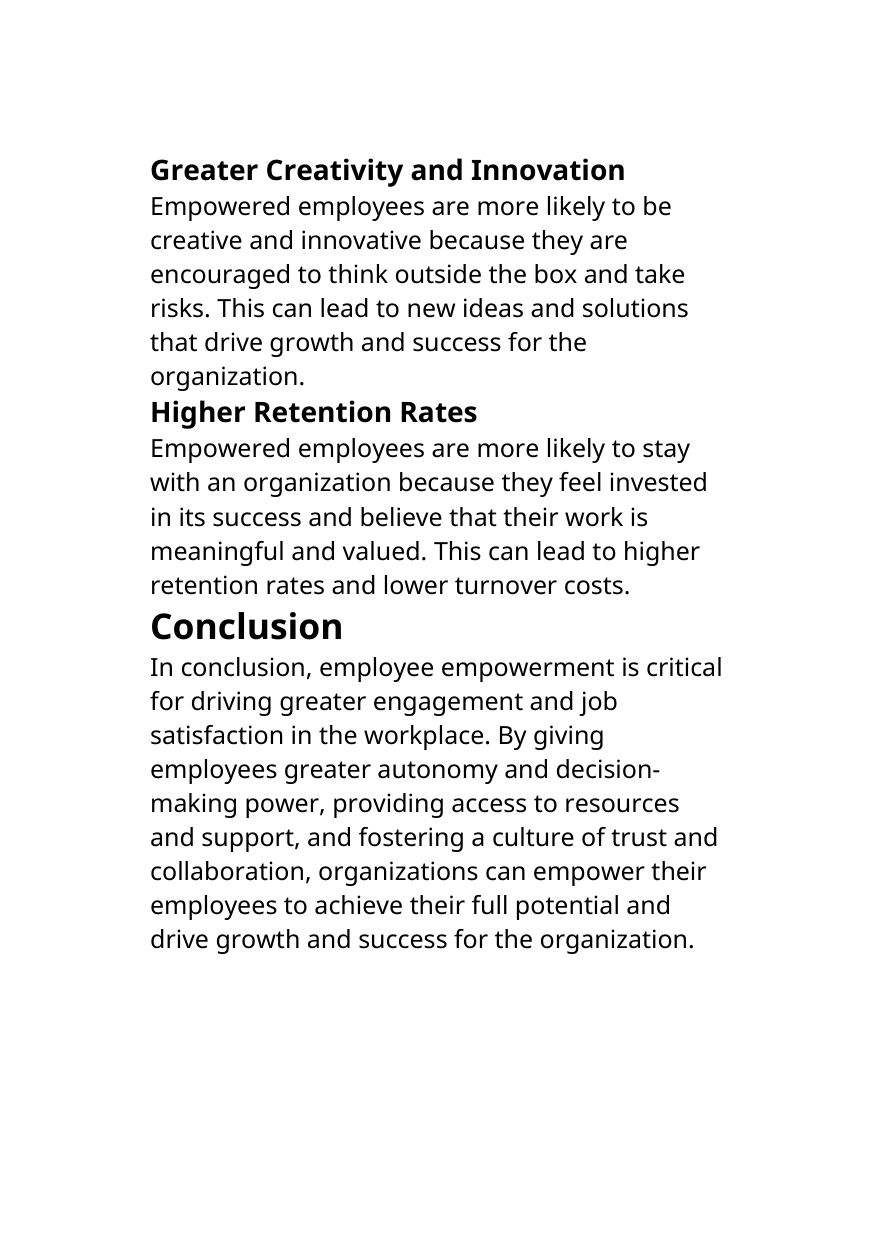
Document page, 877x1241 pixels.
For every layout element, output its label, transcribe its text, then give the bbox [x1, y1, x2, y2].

subtitle Higher Retention Rates [150, 393, 727, 431]
subtitle Conclusion [150, 601, 727, 649]
subtitle Greater Creativity and Innovation [150, 150, 727, 188]
text Empowered employees are more likely to be creative and innovative because they are encouraged to think outside the box and take risks. This can lead to new ideas and solutions that drive growth and success for the organization. [150, 188, 727, 393]
text Empowered employees are more likely to stay with an organization because they feel invested in its success and believe that their work is meaningful and valued. This can lead to higher retention rates and lower turnover costs. [150, 431, 727, 601]
text In conclusion, employee empowerment is critical for driving greater engagement and job satisfaction in the workplace. By giving employees greater autonomy and decision-making power, providing access to resources and support, and fostering a culture of trust and collaboration, organizations can empower their employees to achieve their full potential and drive growth and success for the organization. [150, 649, 727, 956]
